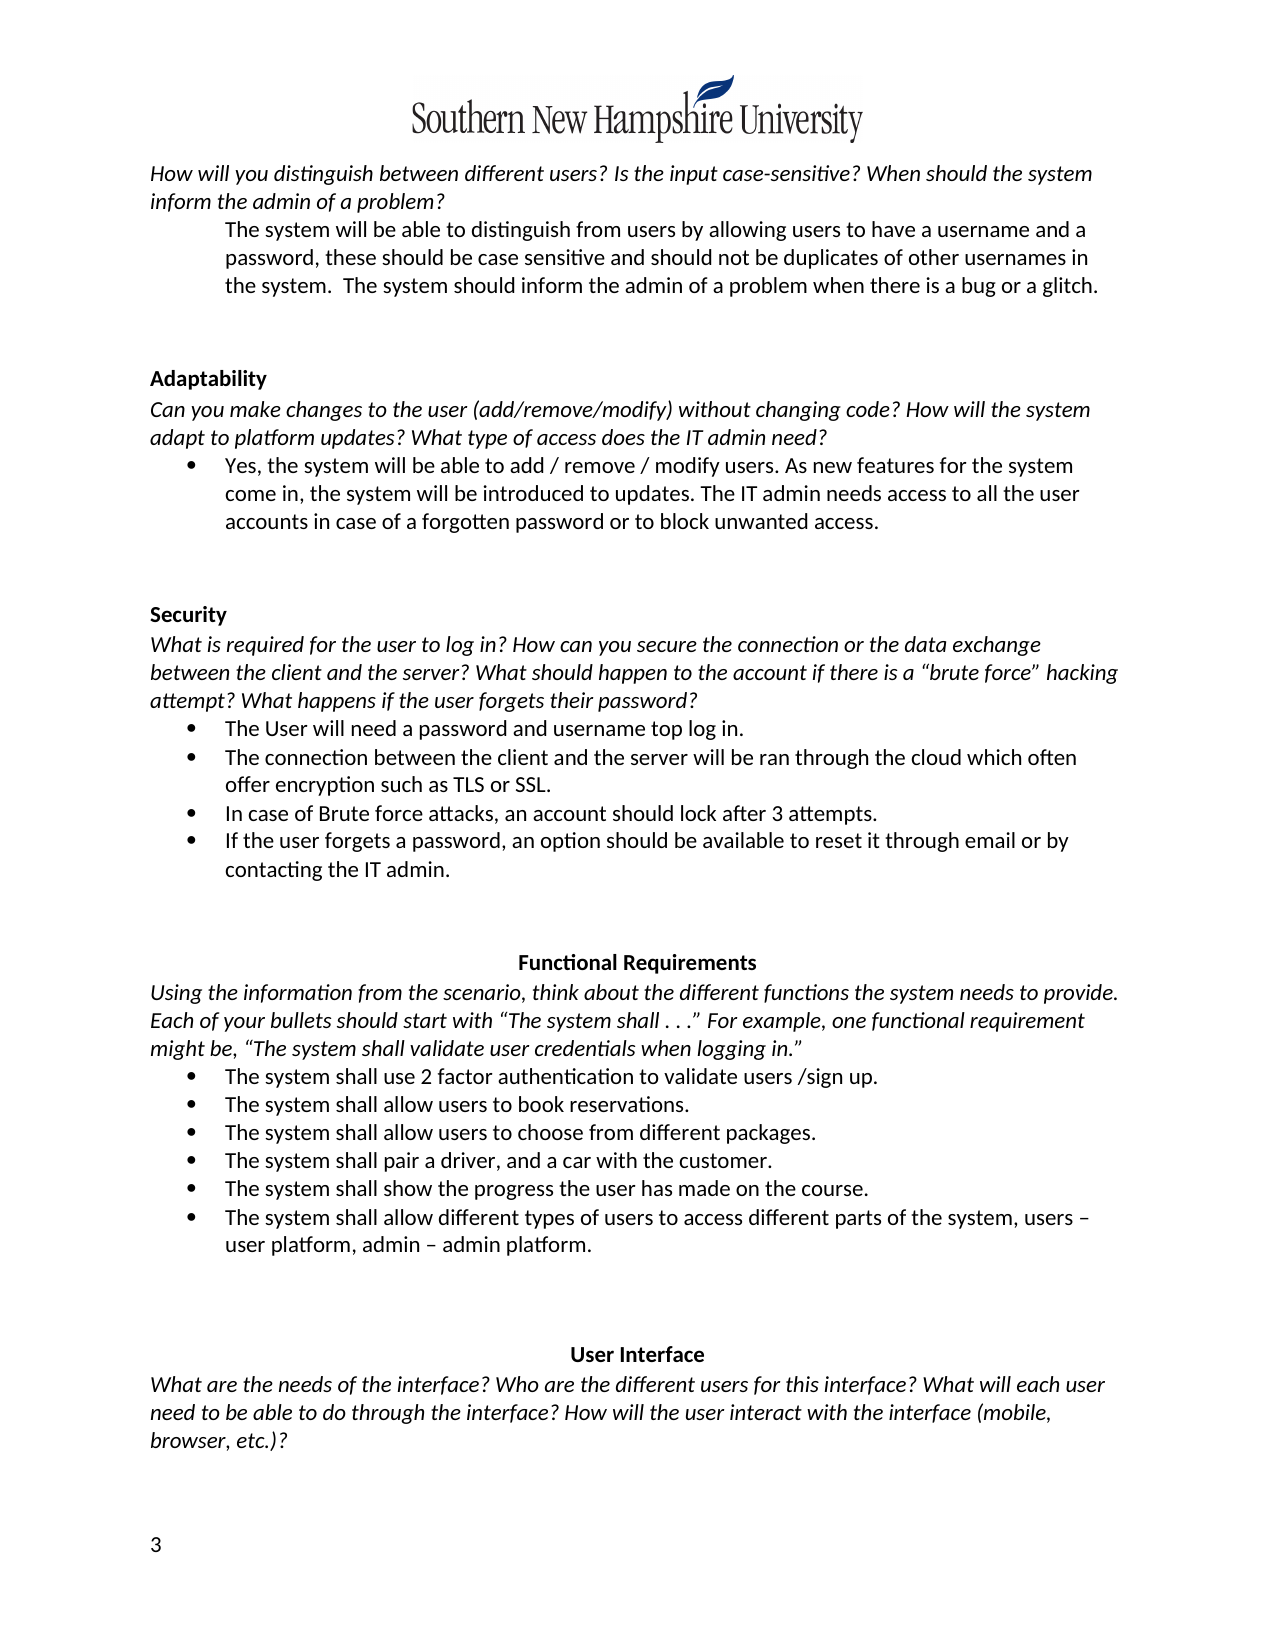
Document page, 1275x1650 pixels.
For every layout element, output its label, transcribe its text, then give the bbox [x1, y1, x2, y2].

text The system will be able to distinguish from users by allowing users to have a username and a password, these should be case sensitive and should not be duplicates of other usernames in the system. The system should inform the admin of a problem when there is a bug or a glitch. [225, 215, 1125, 299]
text What is required for the user to log in? How can you secure the connection or the data exchange between the client and the server? What should happen to the account if there is a “brute force” hacking attempt? What happens if the user forgets their password? [150, 631, 1125, 714]
list The system shall allow users to choose from different packages. [187, 1118, 1125, 1147]
text Using the information from the scenario, think about the different functions the system needs to provide. Each of your bullets should start with “The system shall . . .” For example, one functional requirement might be, “The system shall validate user credentials when logging in.” [150, 978, 1125, 1062]
list The system shall show the progress the user has made on the course. [187, 1174, 1125, 1203]
text How will you distinguish between different users? Is the input case-sensitive? When should the system inform the admin of a problem? [150, 159, 1125, 215]
list The User will need a password and username top log in. [187, 714, 1125, 743]
picture [412, 75, 863, 143]
subtitle Security [150, 600, 1125, 628]
list The system shall allow different types of users to access different parts of the system, users – user platform, admin – admin platform. [187, 1203, 1125, 1259]
list In case of Brute force attacks, an account should lock after 3 attempts. [187, 799, 1125, 827]
list The system shall allow users to book reservations. [187, 1091, 1125, 1118]
subtitle Functional Requirements [150, 948, 1125, 976]
list The system shall pair a driver, and a car with the customer. [187, 1147, 1125, 1174]
subtitle Adaptability [150, 364, 1125, 392]
list The connection between the client and the server will be ran through the cloud which often offer encryption such as TLS or SSL. [187, 743, 1125, 799]
subtitle User Interface [150, 1340, 1125, 1368]
list Yes, the system will be able to add / remove / modify users. As new features for the system come in, the system will be introduced to updates. The IT admin needs access to all the user accounts in case of a forgotten password or to block unwanted access. [187, 451, 1125, 535]
text Can you make changes to the user (add/remove/modify) without changing code? How will the system adapt to platform updates? What type of access does the IT admin need? [150, 395, 1125, 451]
list The system shall use 2 factor authentication to validate users /sign up. [187, 1062, 1125, 1091]
list If the user forgets a password, an option should be available to reset it through email or by contacting the IT admin. [187, 827, 1125, 883]
text What are the needs of the interface? Who are the different users for this interface? What will each user need to be able to do through the interface? How will the user interact with the interface (mobile, browser, etc.)? [150, 1370, 1125, 1454]
